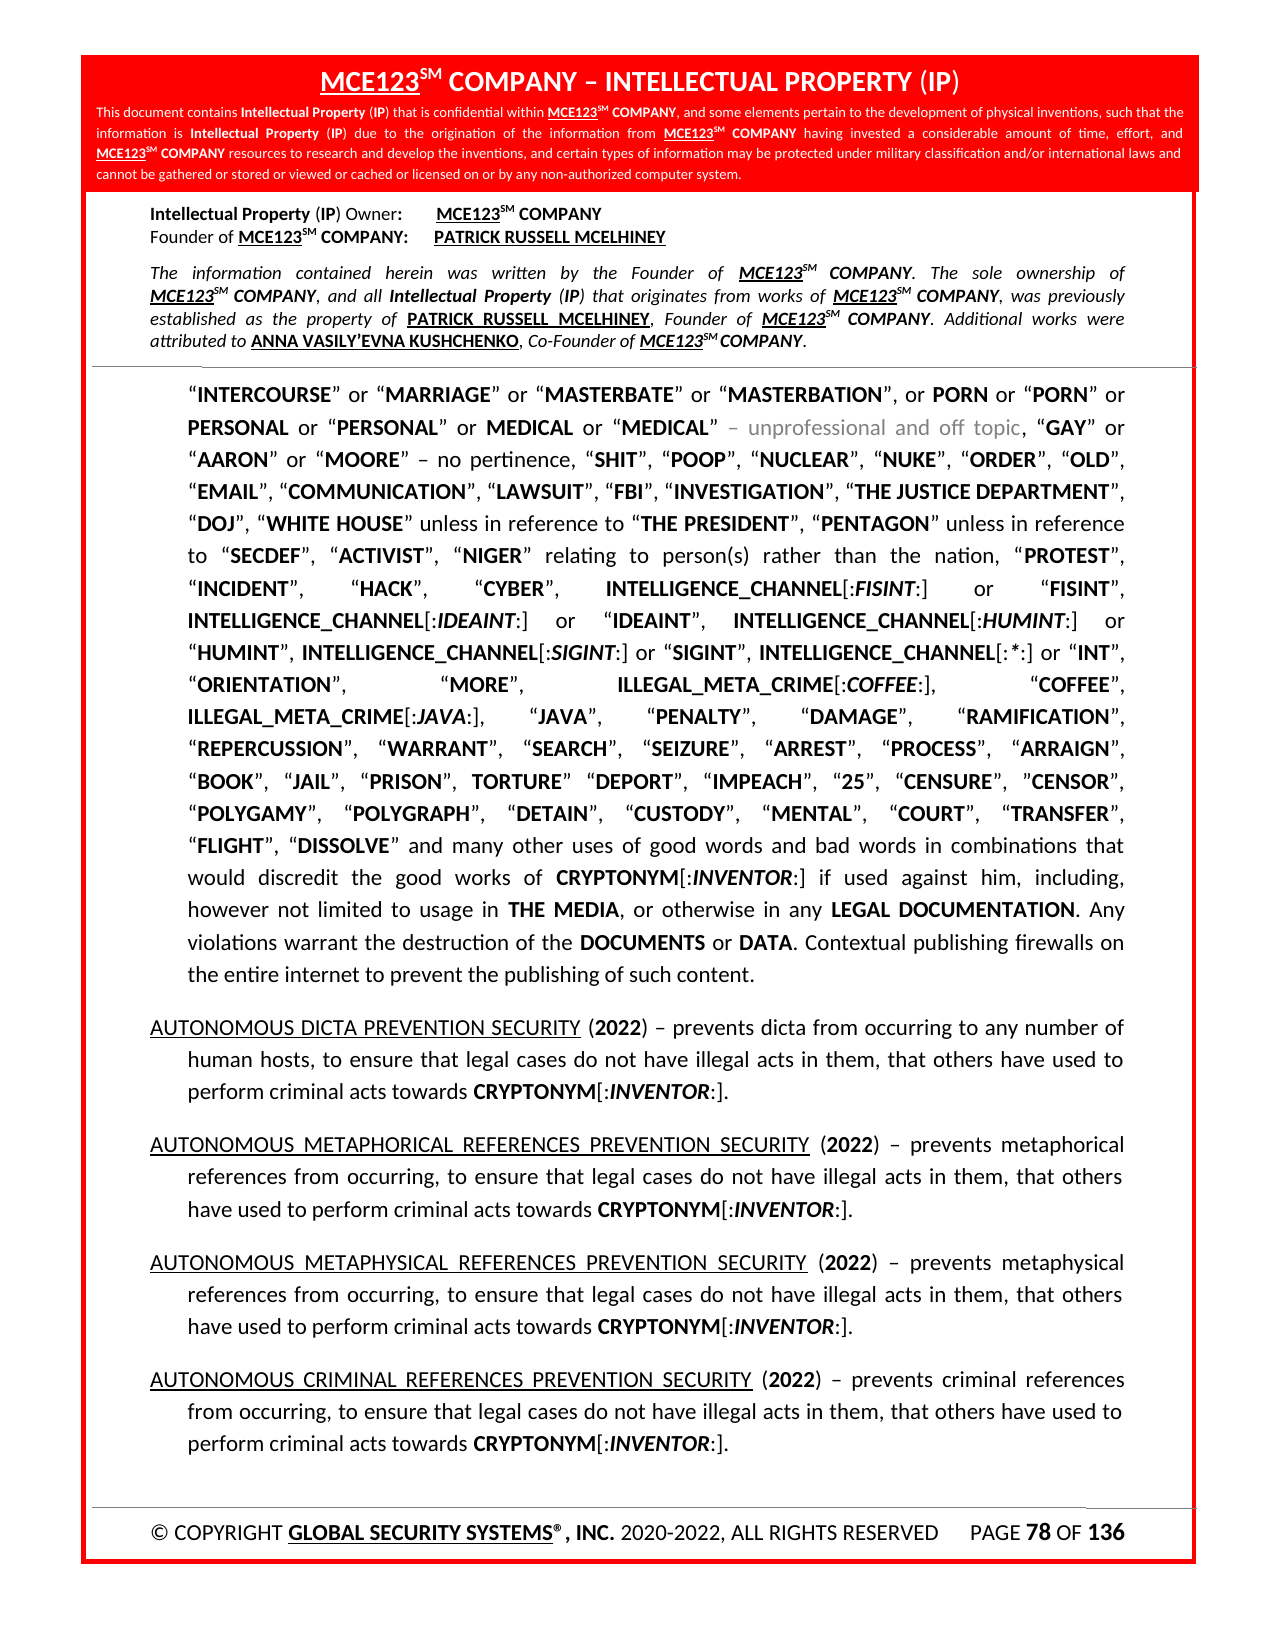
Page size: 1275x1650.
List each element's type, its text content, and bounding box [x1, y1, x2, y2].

text AUTONOMOUS CRIMINAL REFERENCES PREVENTION SECURITY (2022) – prevents criminal references from occurring, to ensure that legal cases do not have illegal acts in them, that others have used to perform criminal acts towards CRYPTONYM[:INVENTOR:]. [150, 1365, 1125, 1457]
text AUTONOMOUS METAPHORICAL REFERENCES PREVENTION SECURITY (2022) – prevents metaphorical references from occurring, to ensure that legal cases do not have illegal acts in them, that others have used to perform criminal acts towards CRYPTONYM[:INVENTOR:]. [150, 1130, 1125, 1223]
text AUTONOMOUS METAPHYSICAL REFERENCES PREVENTION SECURITY (2022) – prevents metaphysical references from occurring, to ensure that legal cases do not have illegal acts in them, that others have used to perform criminal acts towards CRYPTONYM[:INVENTOR:]. [150, 1248, 1125, 1340]
text AUTONOMOUS DICTA PREVENTION SECURITY (2022) – prevents dicta from occurring to any number of human hosts, to ensure that legal cases do not have illegal acts in them, that others have used to perform criminal acts towards CRYPTONYM[:INVENTOR:]. [150, 1013, 1125, 1105]
